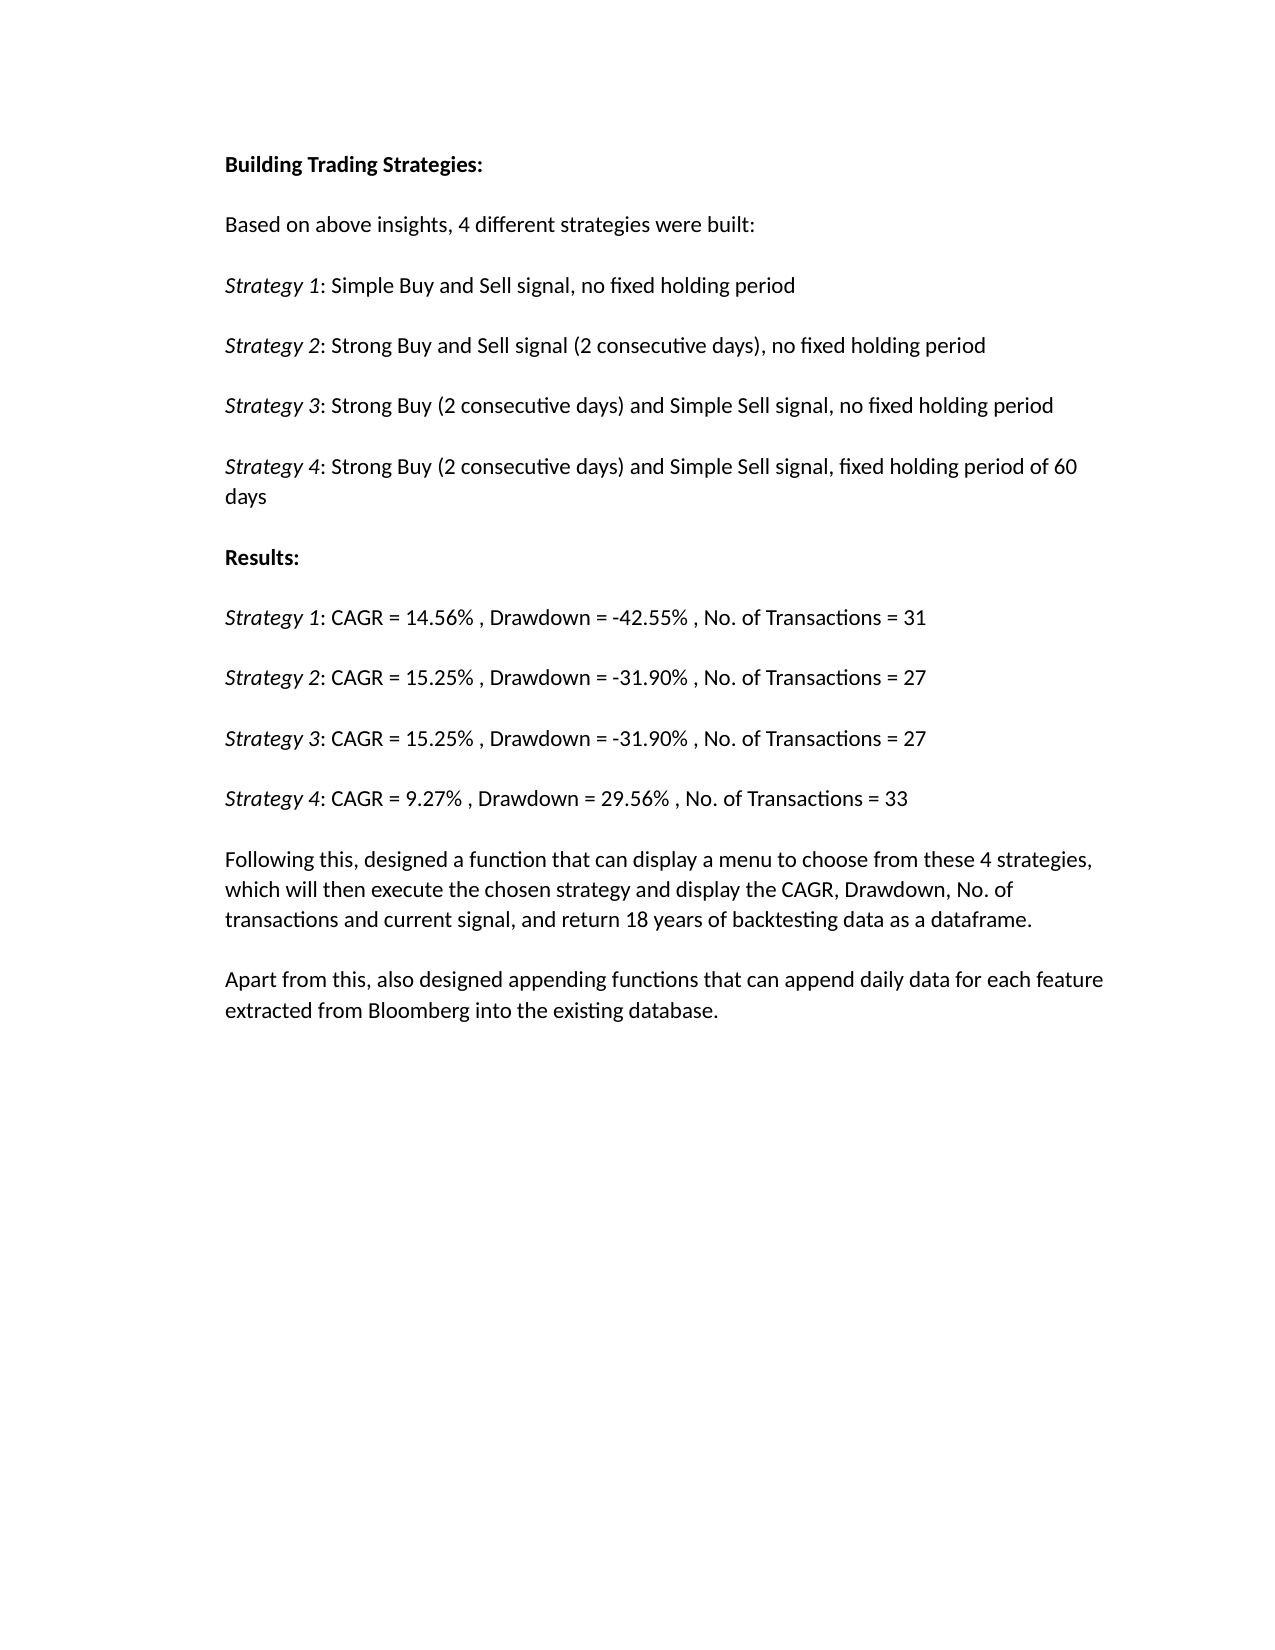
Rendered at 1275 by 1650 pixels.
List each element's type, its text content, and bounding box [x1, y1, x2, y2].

list Strategy 2: CAGR = 15.25% , Drawdown = -31.90% , No. of Transactions = 27 [225, 663, 1125, 692]
list Based on above insights, 4 different strategies were built: [225, 210, 1125, 269]
list Strategy 2: Strong Buy and Sell signal (2 consecutive days), no fixed holding period [225, 331, 1125, 359]
list Strategy 4: CAGR = 9.27% , Drawdown = 29.56% , No. of Transactions = 33 [225, 784, 1125, 812]
list Strategy 1: CAGR = 14.56% , Drawdown = -42.55% , No. of Transactions = 31 [225, 603, 1125, 631]
list Strategy 4: Strong Buy (2 consecutive days) and Simple Sell signal, fixed holding period of 60 days [225, 452, 1125, 510]
list Strategy 1: Simple Buy and Sell signal, no fixed holding period [225, 271, 1125, 299]
list Building Trading Strategies: [225, 150, 1125, 178]
list Apart from this, also designed appending functions that can append daily data for each feature extracted from Bloomberg into the existing database. [225, 966, 1125, 1024]
list Strategy 3: CAGR = 15.25% , Drawdown = -31.90% , No. of Transactions = 27 [225, 724, 1125, 752]
list Results: [225, 543, 1125, 571]
list Strategy 3: Strong Buy (2 consecutive days) and Simple Sell signal, no fixed holding period [225, 392, 1125, 420]
list Following this, designed a function that can display a menu to choose from these 4 strategies, which will then execute the chosen strategy and display the CAGR, Drawdown, No. of transactions and current signal, and return 18 years of backtesting data as a dataframe. [225, 845, 1125, 933]
